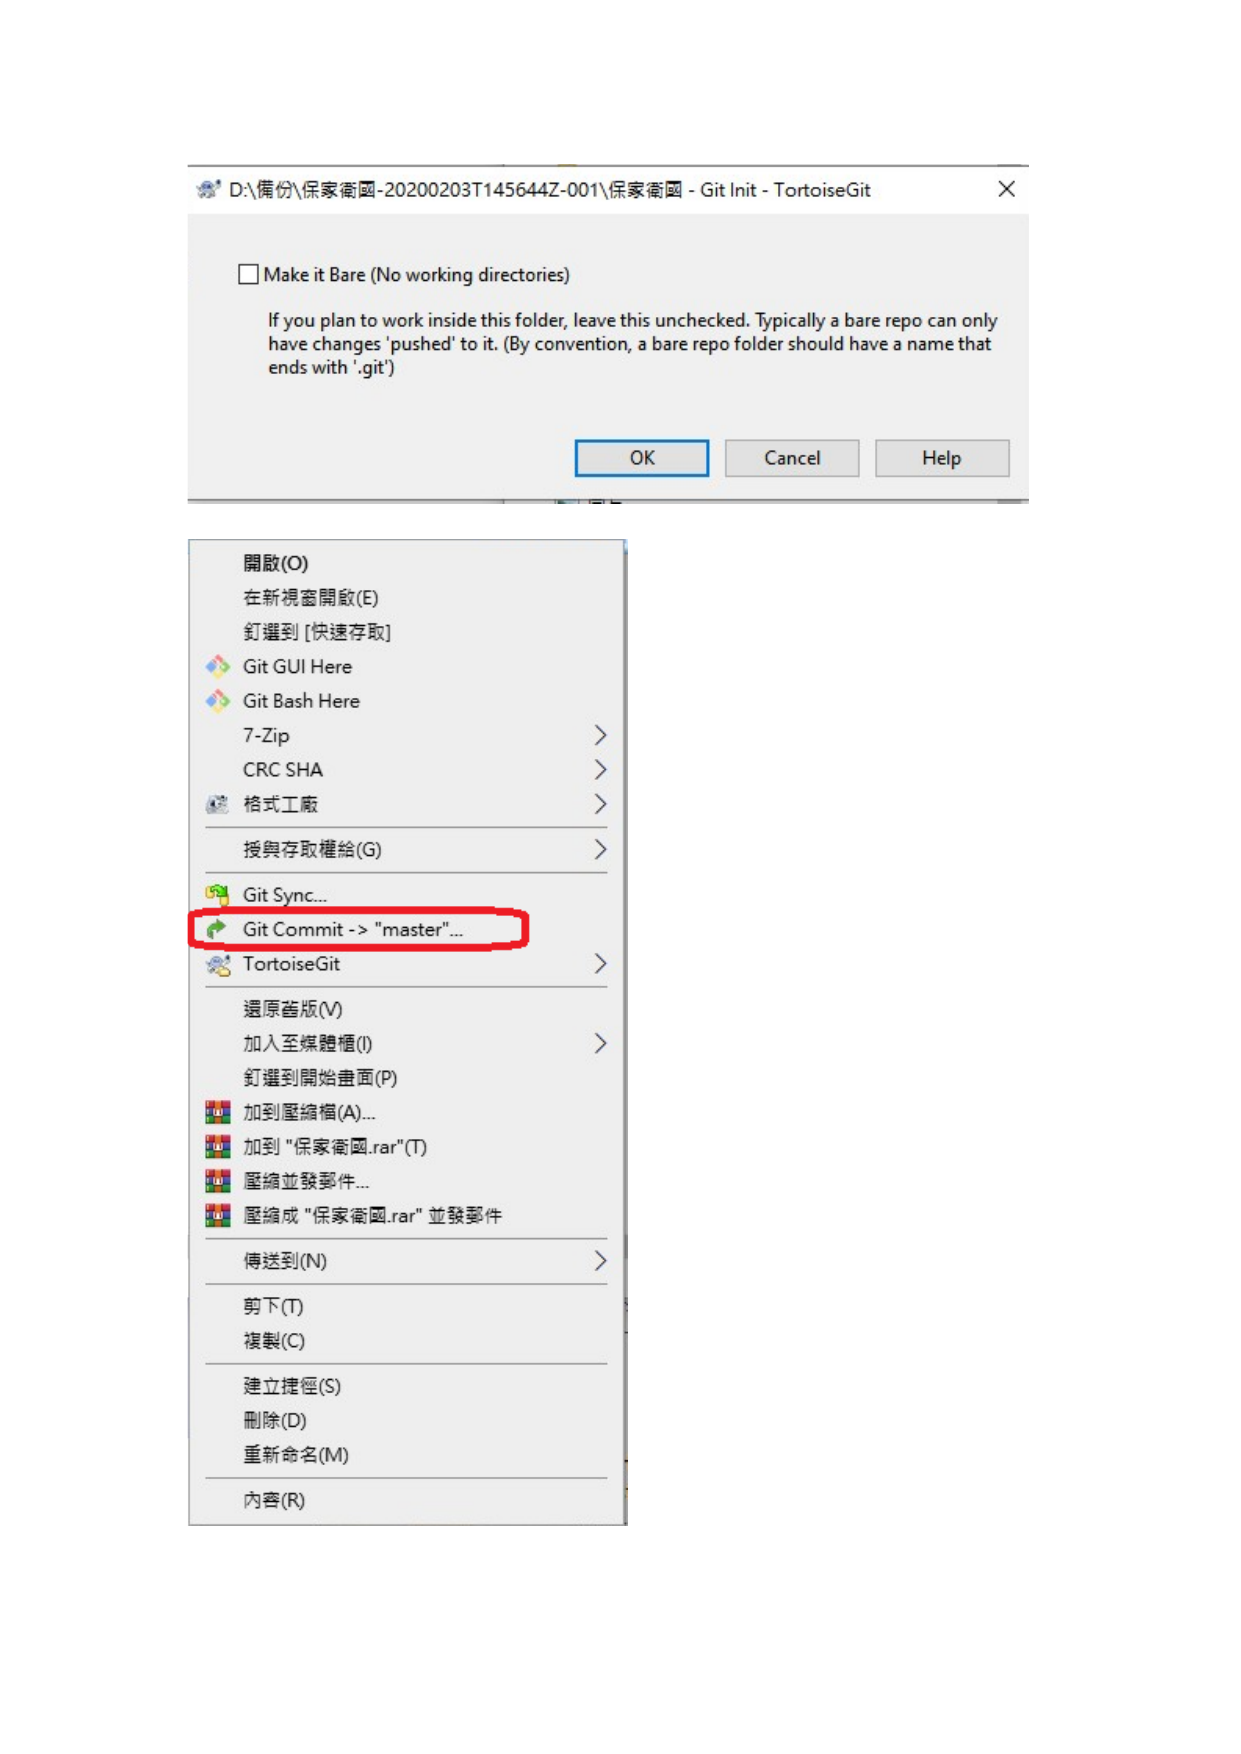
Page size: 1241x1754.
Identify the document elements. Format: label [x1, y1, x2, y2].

picture [187, 164, 1029, 504]
picture [187, 539, 628, 1526]
